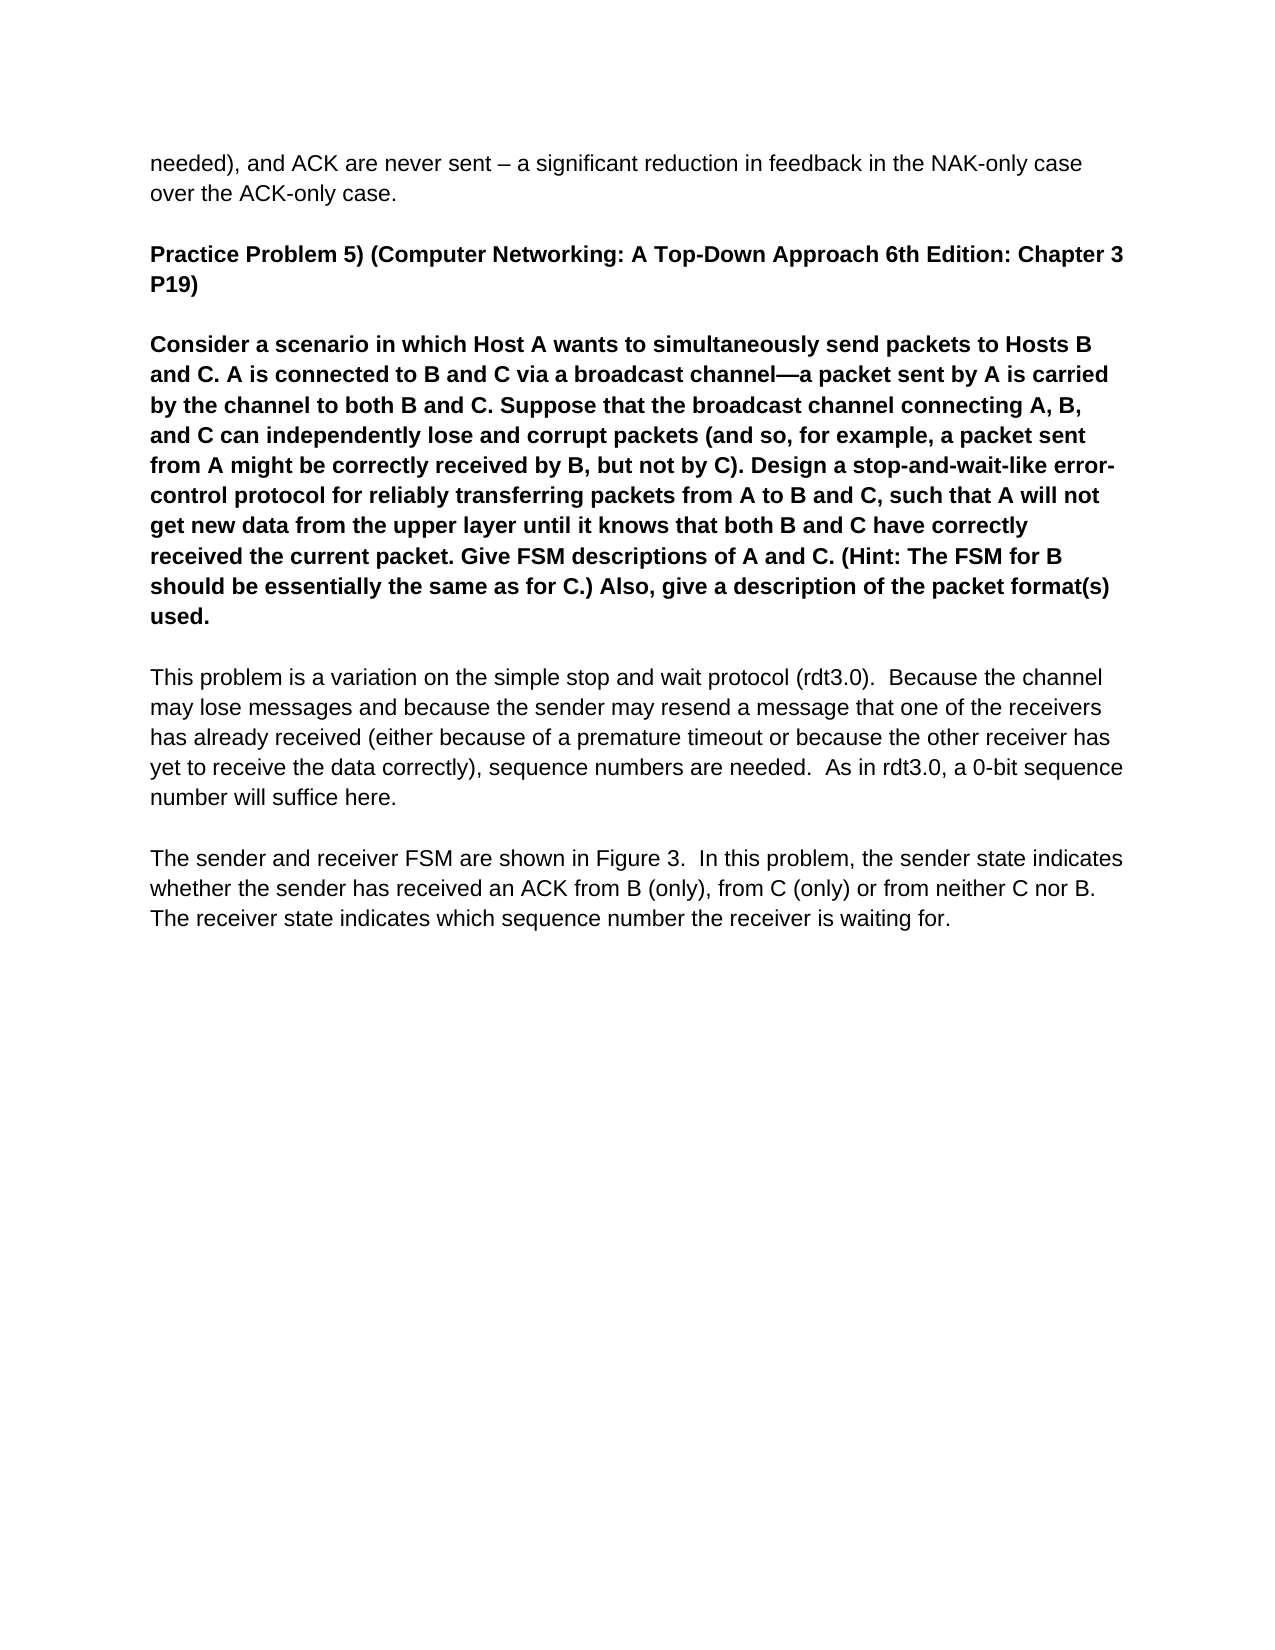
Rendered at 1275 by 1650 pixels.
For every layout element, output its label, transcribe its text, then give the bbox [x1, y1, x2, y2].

text Practice Problem 5) (Computer Networking: A Top-Down Approach 6th Edition: Chapter 3 P19) [150, 241, 1125, 297]
text This problem is a variation on the simple stop and wait protocol (rdt3.0). Because the channel may lose messages and because the sender may resend a message that one of the receivers has already received (either because of a premature timeout or because the other receiver has yet to receive the data correctly), sequence numbers are needed. As in rdt3.0, a 0-bit sequence number will suffice here. [150, 663, 1125, 811]
text Consider a scenario in which Host A wants to simultaneously send packets to Hosts B and C. A is connected to B and C via a broadcast channel—a packet sent by A is carried by the channel to both B and C. Suppose that the broadcast channel connecting A, B, and C can independently lose and corrupt packets (and so, for example, a packet sent from A might be correctly received by B, but not by C). Design a stop-and-wait-like error-control protocol for reliably transferring packets from A to B and C, such that A will not get new data from the upper layer until it knows that both B and C have correctly received the current packet. Give FSM descriptions of A and C. (Hint: The FSM for B should be essentially the same as for C.) Also, give a description of the packet format(s) used. [150, 331, 1125, 629]
text The sender and receiver FSM are shown in Figure 3. In this problem, the sender state indicates whether the sender has received an ACK from B (only), from C (only) or from neither C nor B. The receiver state indicates which sequence number the receiver is waiting for. [150, 845, 1125, 932]
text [150, 150, 1125, 207]
